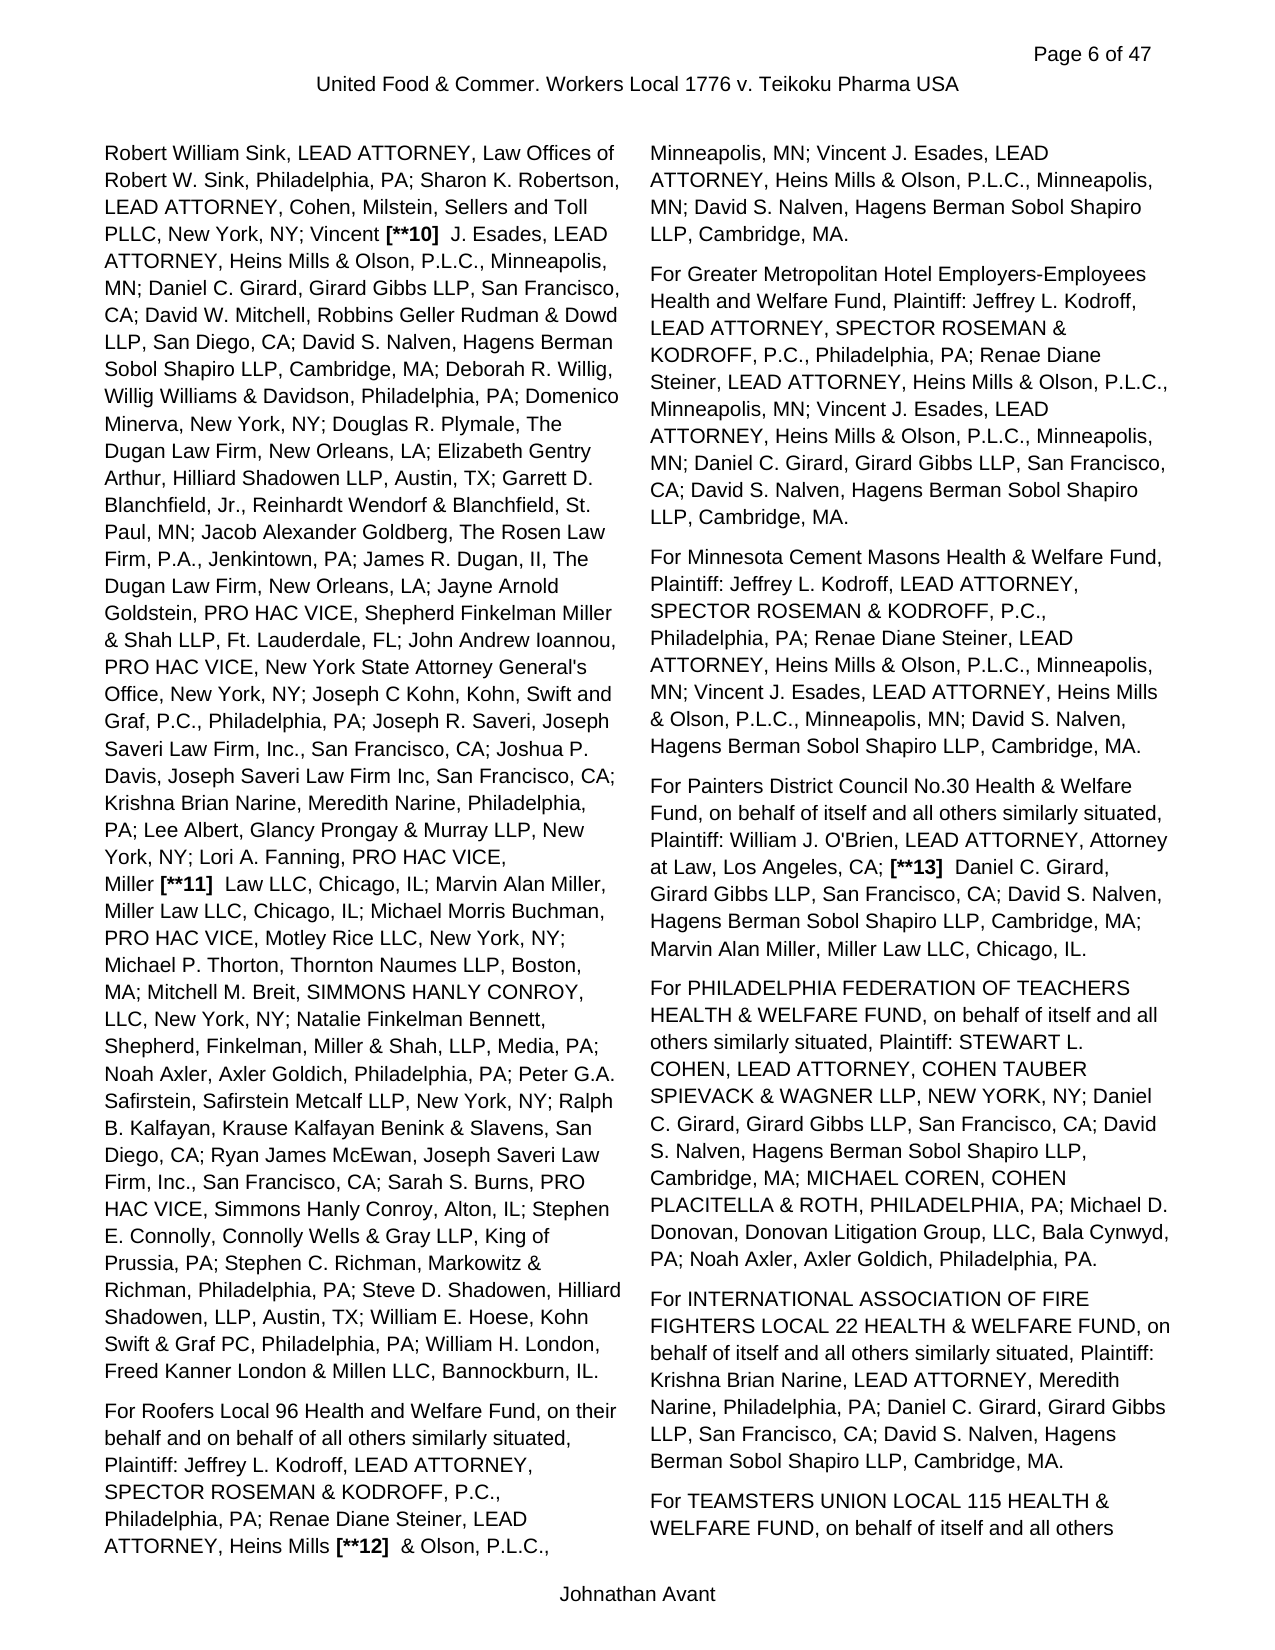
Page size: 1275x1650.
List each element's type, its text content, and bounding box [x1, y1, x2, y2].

text For INTERNATIONAL ASSOCIATION OF FIRE FIGHTERS LOCAL 22 HEALTH & WELFARE FUND, on behalf of itself and all others similarly situated, Plaintiff: Krishna Brian Narine, LEAD ATTORNEY, Meredith Narine, Philadelphia, PA; Daniel C. Girard, Girard Gibbs LLP, San Francisco, CA; David S. Nalven, Hagens Berman Sobol Shapiro LLP, Cambridge, MA. [650, 1283, 1171, 1473]
text For Roofers Local 96 Health and Welfare Fund, on their behalf and on behalf of all others similarly situated, Plaintiff: Jeffrey L. Kodroff, LEAD ATTORNEY, SPECTOR ROSEMAN & KODROFF, P.C., Philadelphia, PA; Renae Diane Steiner, LEAD ATTORNEY, Heins Mills [**12] & Olson, P.L.C., Minneapolis, MN; Vincent J. Esades, LEAD ATTORNEY, Heins Mills & Olson, P.L.C., Minneapolis, MN; David S. Nalven, Hagens Berman Sobol Shapiro LLP, Cambridge, MA. [650, 137, 1171, 246]
text For Minnesota Cement Masons Health & Welfare Fund, Plaintiff: Jeffrey L. Kodroff, LEAD ATTORNEY, SPECTOR ROSEMAN & KODROFF, P.C., Philadelphia, PA; Renae Diane Steiner, LEAD ATTORNEY, Heins Mills & Olson, P.L.C., Minneapolis, MN; Vincent J. Esades, LEAD ATTORNEY, Heins Mills & Olson, P.L.C., Minneapolis, MN; David S. Nalven, Hagens Berman Sobol Shapiro LLP, Cambridge, MA. [650, 542, 1171, 758]
text For Greater Metropolitan Hotel Employers-Employees Health and Welfare Fund, Plaintiff: Jeffrey L. Kodroff, LEAD ATTORNEY, SPECTOR ROSEMAN & KODROFF, P.C., Philadelphia, PA; Renae Diane Steiner, LEAD ATTORNEY, Heins Mills & Olson, P.L.C., Minneapolis, MN; Vincent J. Esades, LEAD ATTORNEY, Heins Mills & Olson, P.L.C., Minneapolis, MN; Daniel C. Girard, Girard Gibbs LLP, San Francisco, CA; David S. Nalven, Hagens Berman Sobol Shapiro LLP, Cambridge, MA. [650, 258, 1171, 529]
text For Roofers Local 96 Health and Welfare Fund, on their behalf and on behalf of all others similarly situated, Plaintiff: Jeffrey L. Kodroff, LEAD ATTORNEY, SPECTOR ROSEMAN & KODROFF, P.C., Philadelphia, PA; Renae Diane Steiner, LEAD ATTORNEY, Heins Mills [**12] & Olson, P.L.C., Minneapolis, MN; Vincent J. Esades, LEAD ATTORNEY, Heins Mills & Olson, P.L.C., Minneapolis, MN; David S. Nalven, Hagens Berman Sobol Shapiro LLP, Cambridge, MA. [104, 1396, 625, 1558]
text For Painters District Council No.30 Health & Welfare Fund, on behalf of itself and all others similarly situated, Plaintiff: William J. O'Brien, LEAD ATTORNEY, Attorney at Law, Los Angeles, CA; [**13] Daniel C. Girard, Girard Gibbs LLP, San Francisco, CA; David S. Nalven, Hagens Berman Sobol Shapiro LLP, Cambridge, MA; Marvin Alan Miller, Miller Law LLC, Chicago, IL. [650, 771, 1171, 960]
text For PHILADELPHIA FEDERATION OF TEACHERS HEALTH & WELFARE FUND, on behalf of itself and all others similarly situated, Plaintiff: STEWART L. COHEN, LEAD ATTORNEY, COHEN TAUBER SPIEVACK & WAGNER LLP, NEW YORK, NY; Daniel C. Girard, Girard Gibbs LLP, San Francisco, CA; David S. Nalven, Hagens Berman Sobol Shapiro LLP, Cambridge, MA; MICHAEL COREN, COHEN PLACITELLA & ROTH, PHILADELPHIA, PA; Michael D. Donovan, Donovan Litigation Group, LLC, Bala Cynwyd, PA; Noah Axler, Axler Goldich, Philadelphia, PA. [650, 973, 1171, 1271]
